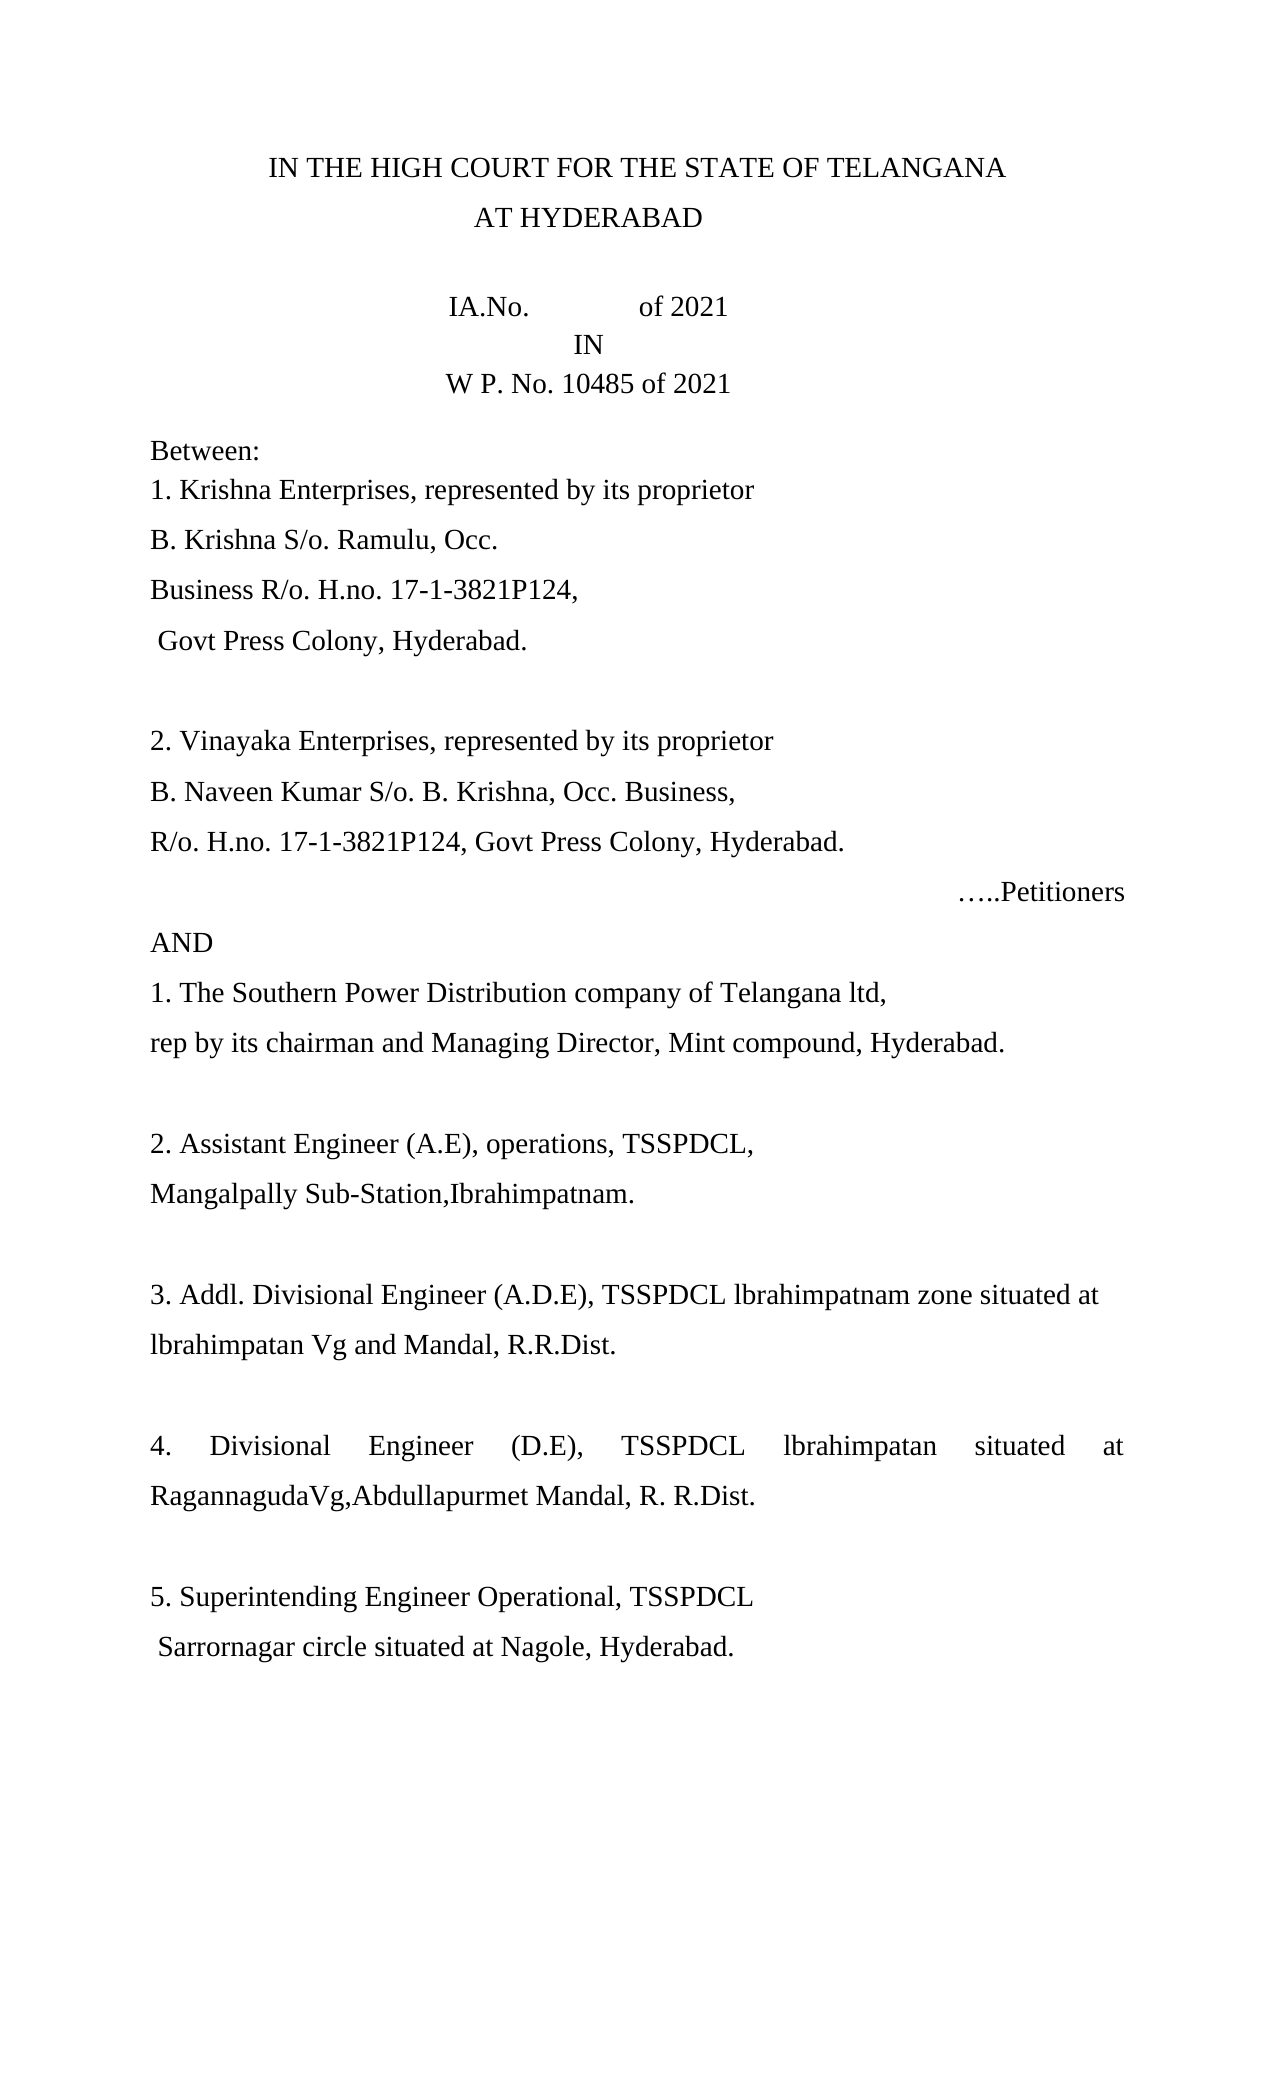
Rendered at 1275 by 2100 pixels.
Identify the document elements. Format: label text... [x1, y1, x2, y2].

text 2. Assistant Engineer (A.E), operations, TSSPDCL, [150, 1126, 1125, 1159]
text R/o. H.no. 17-1-3821P124, Govt Press Colony, Hyderabad. [150, 824, 1125, 858]
text Mangalpally Sub-Station,Ibrahimpatnam. [150, 1176, 1125, 1210]
text Business R/o. H.no. 17-1-3821P124, [150, 572, 1125, 606]
text Govt Press Colony, Hyderabad. [150, 623, 1125, 656]
text W P. No. 10485 of 2021 [150, 366, 1027, 400]
text AND [150, 925, 1125, 958]
text B. Krishna S/o. Ramulu, Occ. [150, 522, 1125, 556]
text lbrahimpatan Vg and Mandal, R.R.Dist. [150, 1327, 1125, 1361]
text …..Petitioners [150, 874, 1125, 908]
text rep by its chairman and Managing Director, Mint compound, Hyderabad. [150, 1025, 1125, 1059]
text 1. Krishna Enterprises, represented by its proprietor [150, 472, 1125, 505]
text 4. Divisional Engineer (D.E), TSSPDCL lbrahimpatan situated at RagannagudaVg,Abdullapurmet Mandal, R. R.Dist. [150, 1428, 1125, 1512]
text 5. Superintending Engineer Operational, TSSPDCL [150, 1579, 1125, 1612]
text IA.No. of 2021 [150, 289, 1027, 323]
text Between: [150, 433, 1027, 467]
text B. Naveen Kumar S/o. B. Krishna, Occ. Business, [150, 774, 1125, 807]
text 3. Addl. Divisional Engineer (A.D.E), TSSPDCL lbrahimpatnam zone situated at [150, 1277, 1125, 1310]
text 2. Vinayaka Enterprises, represented by its proprietor [150, 723, 1125, 757]
text AT HYDERABAD [150, 200, 1027, 234]
text Sarrornagar circle situated at Nagole, Hyderabad. [150, 1629, 1125, 1663]
text IN [150, 328, 1027, 361]
text 1. The Southern Power Distribution company of Telangana ltd, [150, 975, 1125, 1008]
text IN THE HIGH COURT FOR THE STATE OF TELANGANA [150, 150, 1125, 183]
